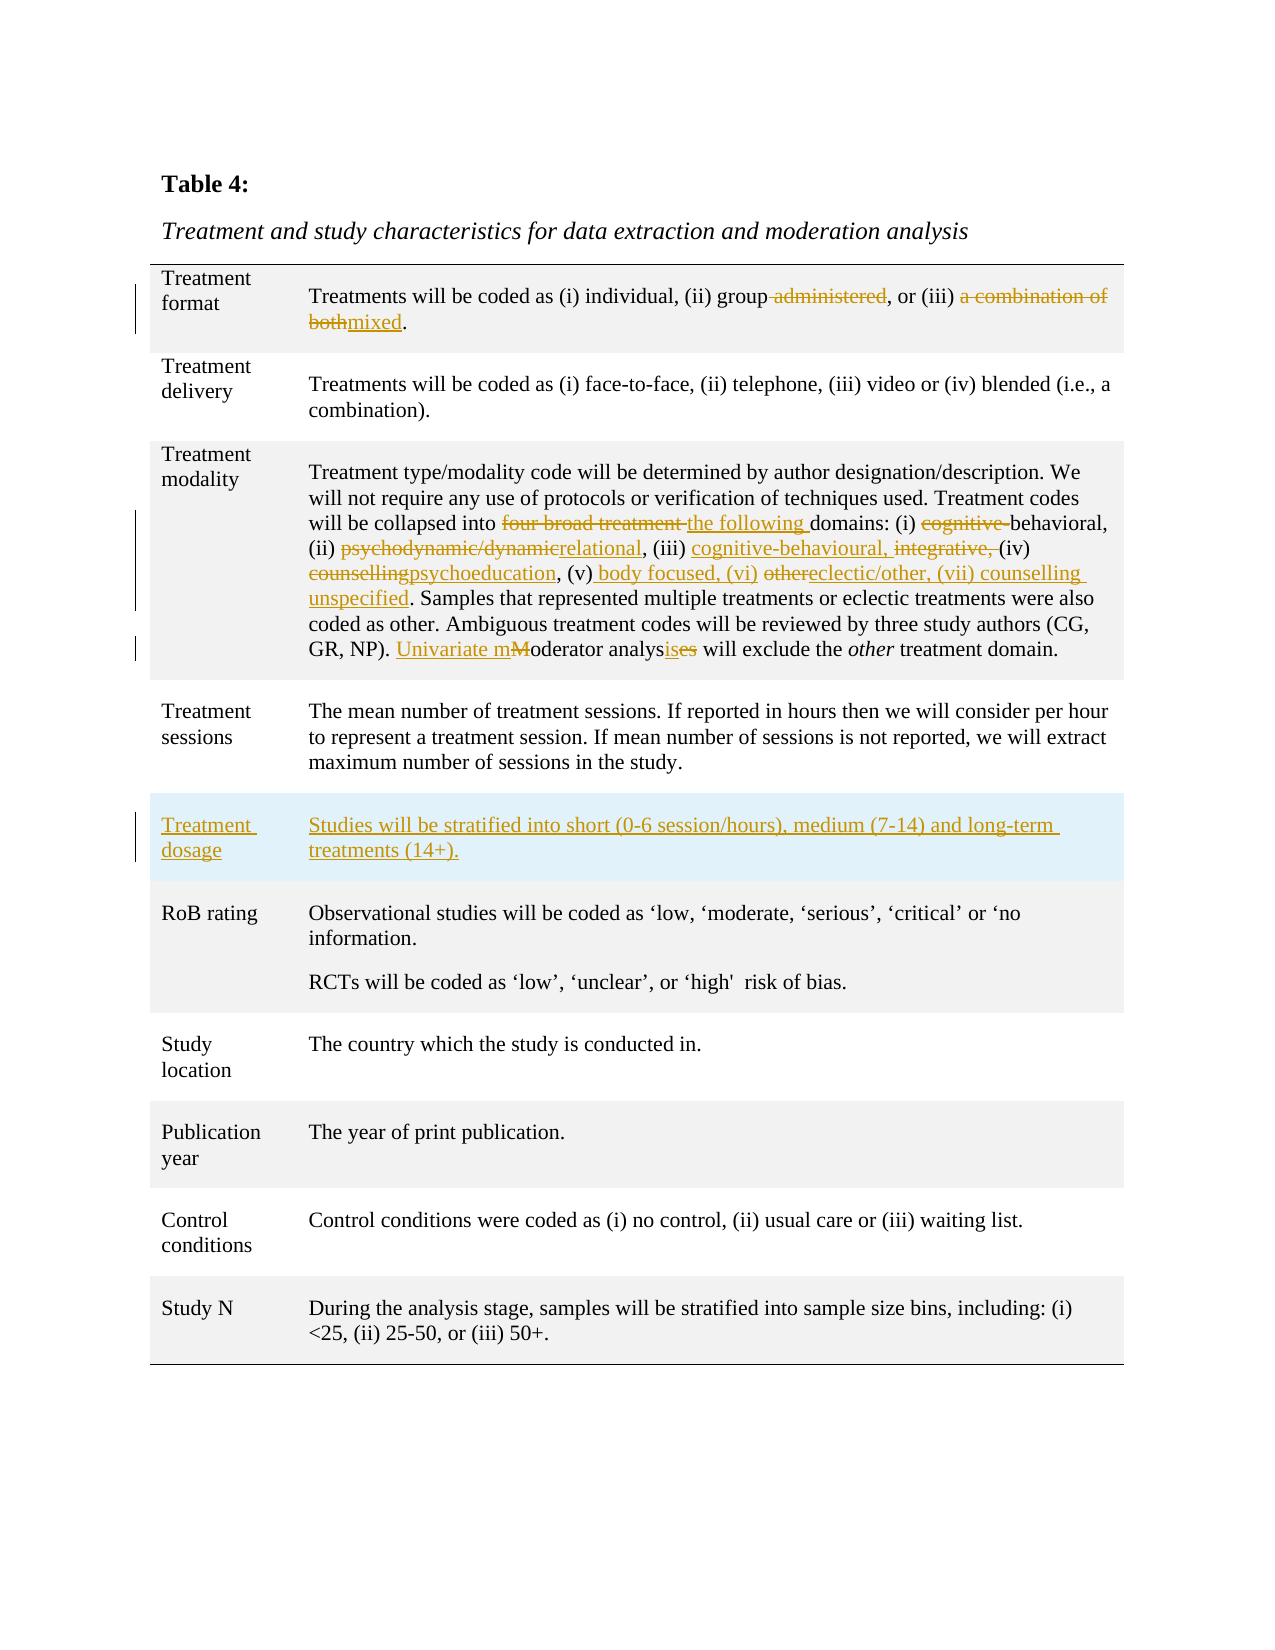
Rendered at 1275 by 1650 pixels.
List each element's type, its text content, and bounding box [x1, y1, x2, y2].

table_cell The year of print publication. [297, 1101, 1124, 1188]
table_cell Treatment modality [150, 441, 297, 680]
table_cell The country which the study is conducted in. [297, 1013, 1124, 1101]
table_cell Treatment sessions [150, 680, 297, 793]
table_cell Observational studies will be coded as ‘low, ‘moderate, ‘serious’, ‘critical’ or ‘no information. RCTs will be coded as ‘low’, ‘unclear’, or ‘high' risk of bias. [297, 881, 1124, 1013]
table_header Table 4: Treatment and study characteristics for data extraction and moderation analysis [150, 150, 1124, 264]
table_cell Control conditions [150, 1189, 297, 1276]
table_cell RoB rating [150, 881, 297, 1013]
table_cell Publication year [150, 1101, 297, 1188]
table_cell The mean number of treatment sessions. If reported in hours then we will consider per hour to represent a treatment session. If mean number of sessions is not reported, we will extract maximum number of sessions in the study. [297, 680, 1124, 793]
table_cell Control conditions were coded as (i) no control, (ii) usual care or (iii) waiting list. [297, 1189, 1124, 1276]
table_cell Treatment delivery [150, 353, 297, 441]
table_cell During the analysis stage, samples will be stratified into sample size bins, including: (i) <25, (ii) 25-50, or (iii) 50+. [297, 1276, 1124, 1364]
table_cell Study N [150, 1276, 297, 1364]
table_cell Treatment format [150, 265, 297, 353]
table_cell Treatments will be coded as (i) face-to-face, (ii) telephone, (iii) video or (iv) blended (i.e., a combination). [297, 353, 1124, 441]
table_cell Treatment type/modality code will be determined by author designation/description. We will not require any use of protocols or verification of techniques used. Treatment codes will be collapsed into domains: (i) behavioral, (ii) , (iii) (iv) , (v) . Samples that represented multiple treatments or eclectic treatments were also coded as other. Ambiguous treatment codes will be reviewed by three study authors (CG, GR, NP). oderator analys will exclude the other treatment domain. [297, 441, 1124, 680]
table_cell Treatments will be coded as (i) individual, (ii) group, or (iii) . [297, 265, 1124, 353]
table_cell Study location [150, 1013, 297, 1101]
